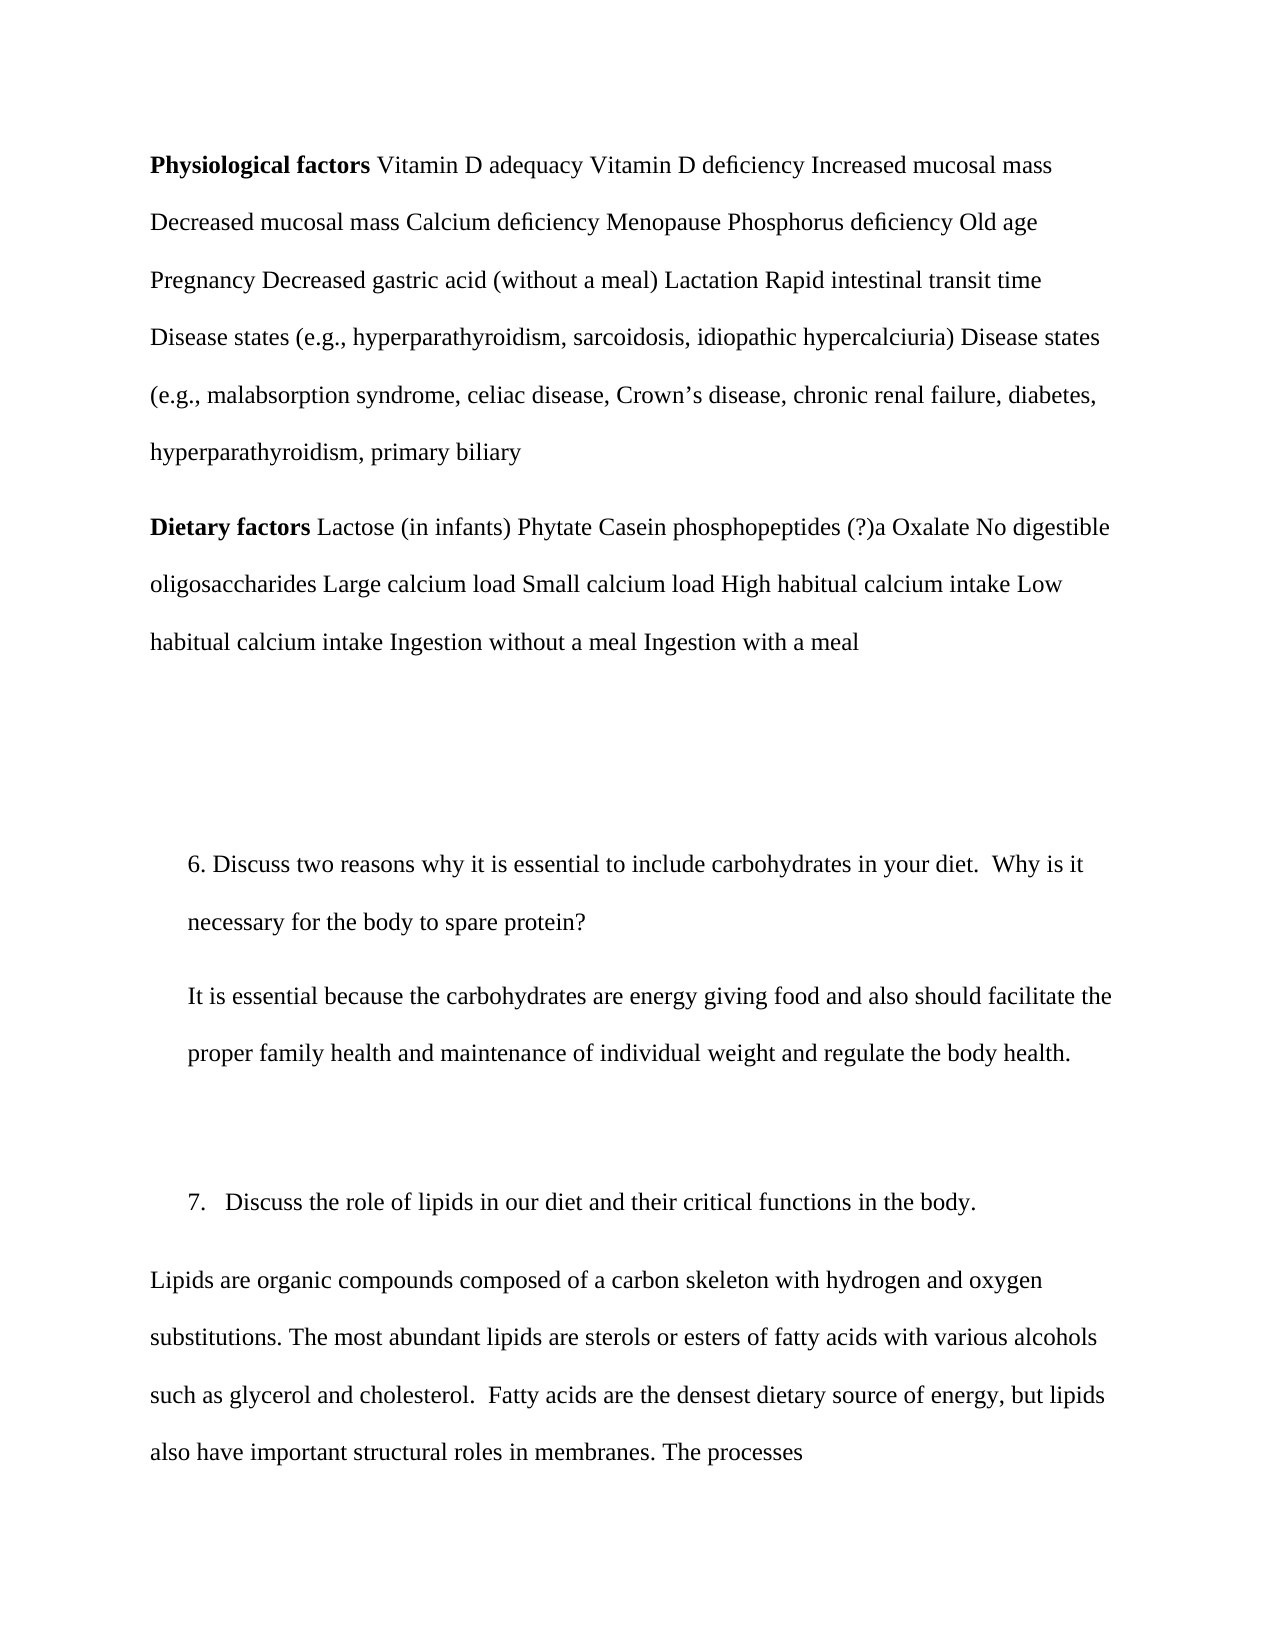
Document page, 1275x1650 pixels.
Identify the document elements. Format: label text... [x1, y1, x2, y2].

text Lipids are organic compounds composed of a carbon skeleton with hydrogen and oxygen substitutions. The most abundant lipids are sterols or esters of fatty acids with various alcohols such as glycerol and cholesterol. Fatty acids are the densest dietary source of energy, but lipids also have important structural roles in membranes. The processes [150, 1265, 1125, 1466]
list Discuss the role of lipids in our diet and their critical functions in the body. [187, 1187, 1125, 1215]
text 6. Discuss two reasons why it is essential to include carbohydrates in your diet. Why is it necessary for the body to spare protein? [187, 849, 1125, 935]
text Physiological factors Vitamin D adequacy Vitamin D deﬁciency Increased mucosal mass Decreased mucosal mass Calcium deﬁciency Menopause Phosphorus deﬁciency Old age Pregnancy Decreased gastric acid (without a meal) Lactation Rapid intestinal transit time Disease states (e.g., hyperparathyroidism, sarcoidosis, idiopathic hypercalciuria) Disease states (e.g., malabsorption syndrome, celiac disease, Crown’s disease, chronic renal failure, diabetes, hyperparathyroidism, primary biliary [150, 150, 1125, 466]
text Dietary factors Lactose (in infants) Phytate Casein phosphopeptides (?)a Oxalate No digestible oligosaccharides Large calcium load Small calcium load High habitual calcium intake Low habitual calcium intake Ingestion without a meal Ingestion with a meal [150, 512, 1125, 655]
text It is essential because the carbohydrates are energy giving food and also should facilitate the proper family health and maintenance of individual weight and regulate the body health. [187, 981, 1125, 1067]
